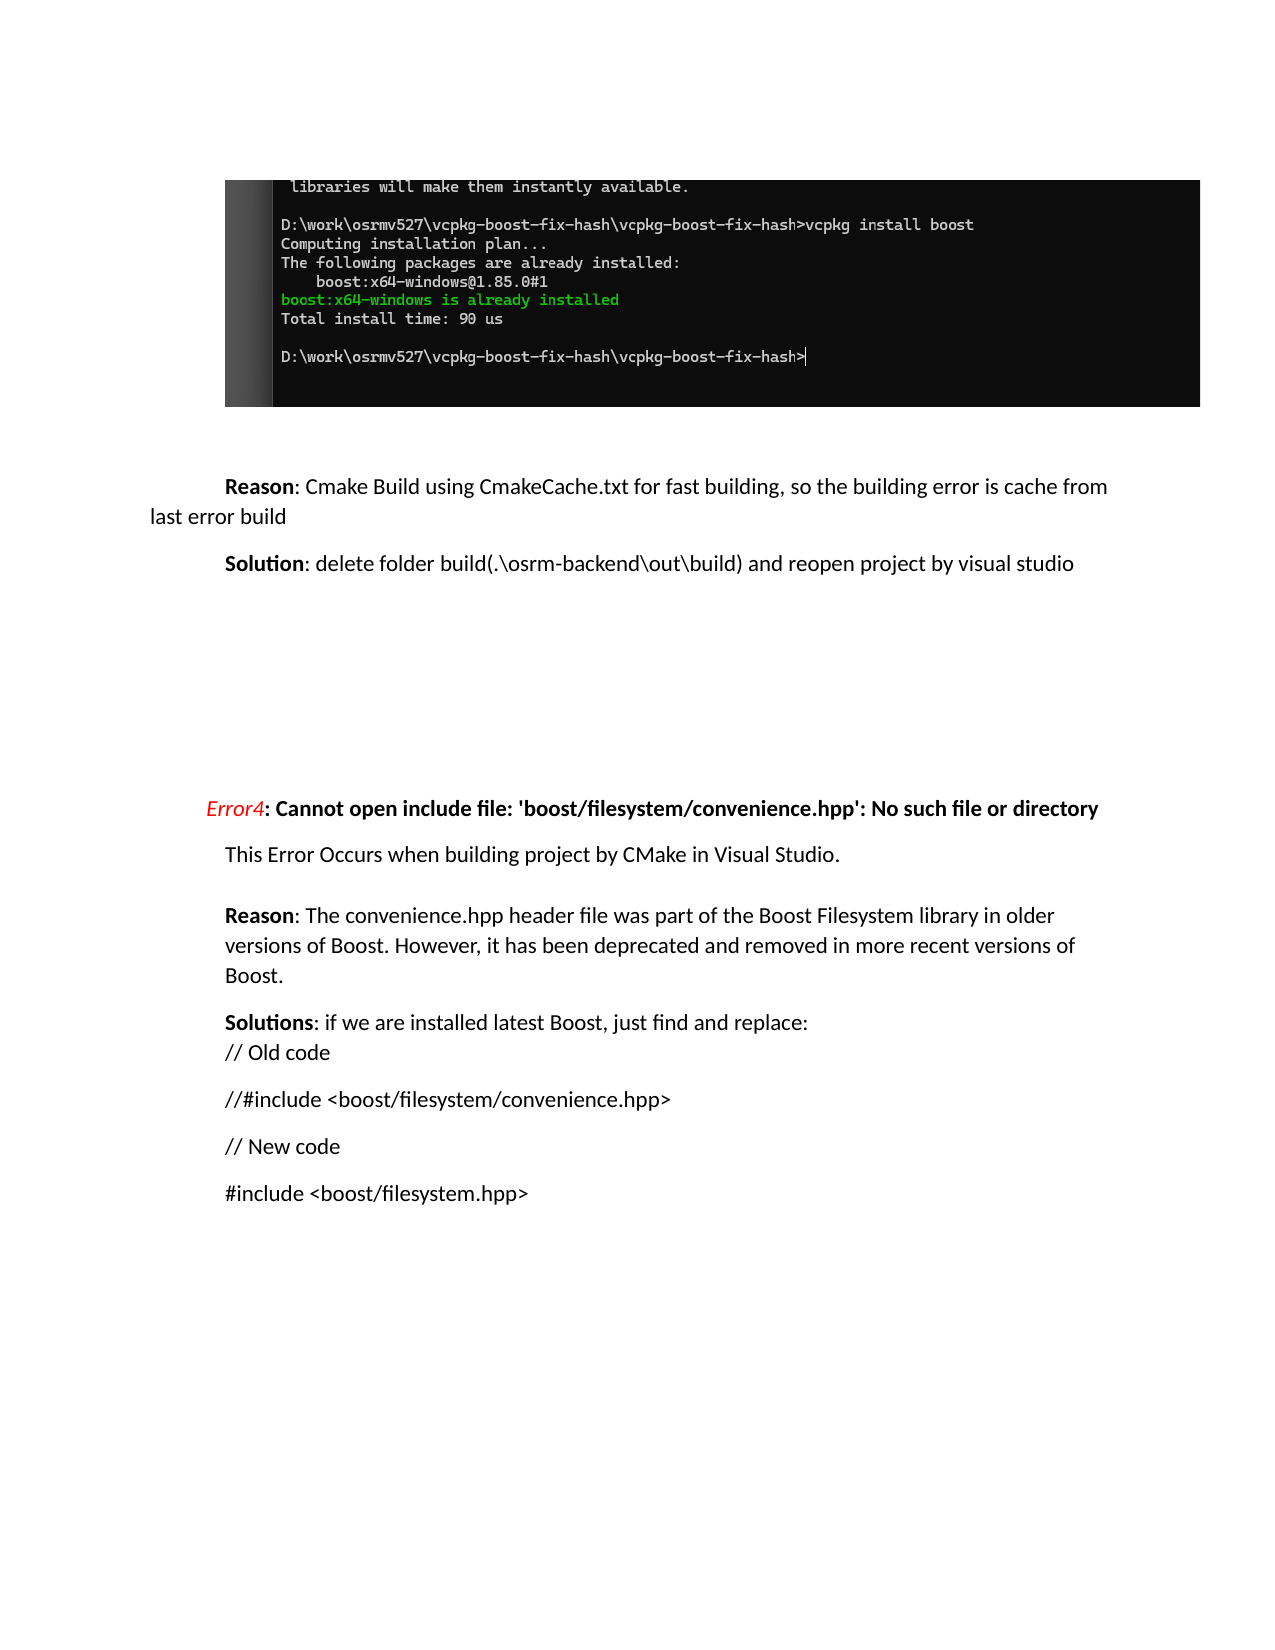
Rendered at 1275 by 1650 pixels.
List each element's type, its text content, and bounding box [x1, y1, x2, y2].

picture [225, 180, 1200, 407]
text //#include <boost/filesystem/convenience.hpp> [225, 1085, 1125, 1113]
text Solution: delete folder build(.\osrm-backend\out\build) and reopen project by visual studio [150, 549, 1125, 577]
text Solutions: if we are installed latest Boost, just find and replace: // Old code [225, 1008, 1125, 1067]
text #include <boost/filesystem.hpp> [225, 1179, 1125, 1207]
text Reason: Cmake Build using CmakeCache.txt for fast building, so the building error is cache from last error build [150, 472, 1125, 530]
list Error4: Cannot open include file: 'boost/filesystem/convenience.hpp': No such file or directory [206, 794, 1125, 822]
text // New code [225, 1132, 1125, 1160]
text This Error Occurs when building project by CMake in Visual Studio. Reason: The convenience.hpp header file was part of the Boost Filesystem library in older versions of Boost. However, it has been deprecated and removed in more recent versions of Boost. [225, 841, 1125, 989]
